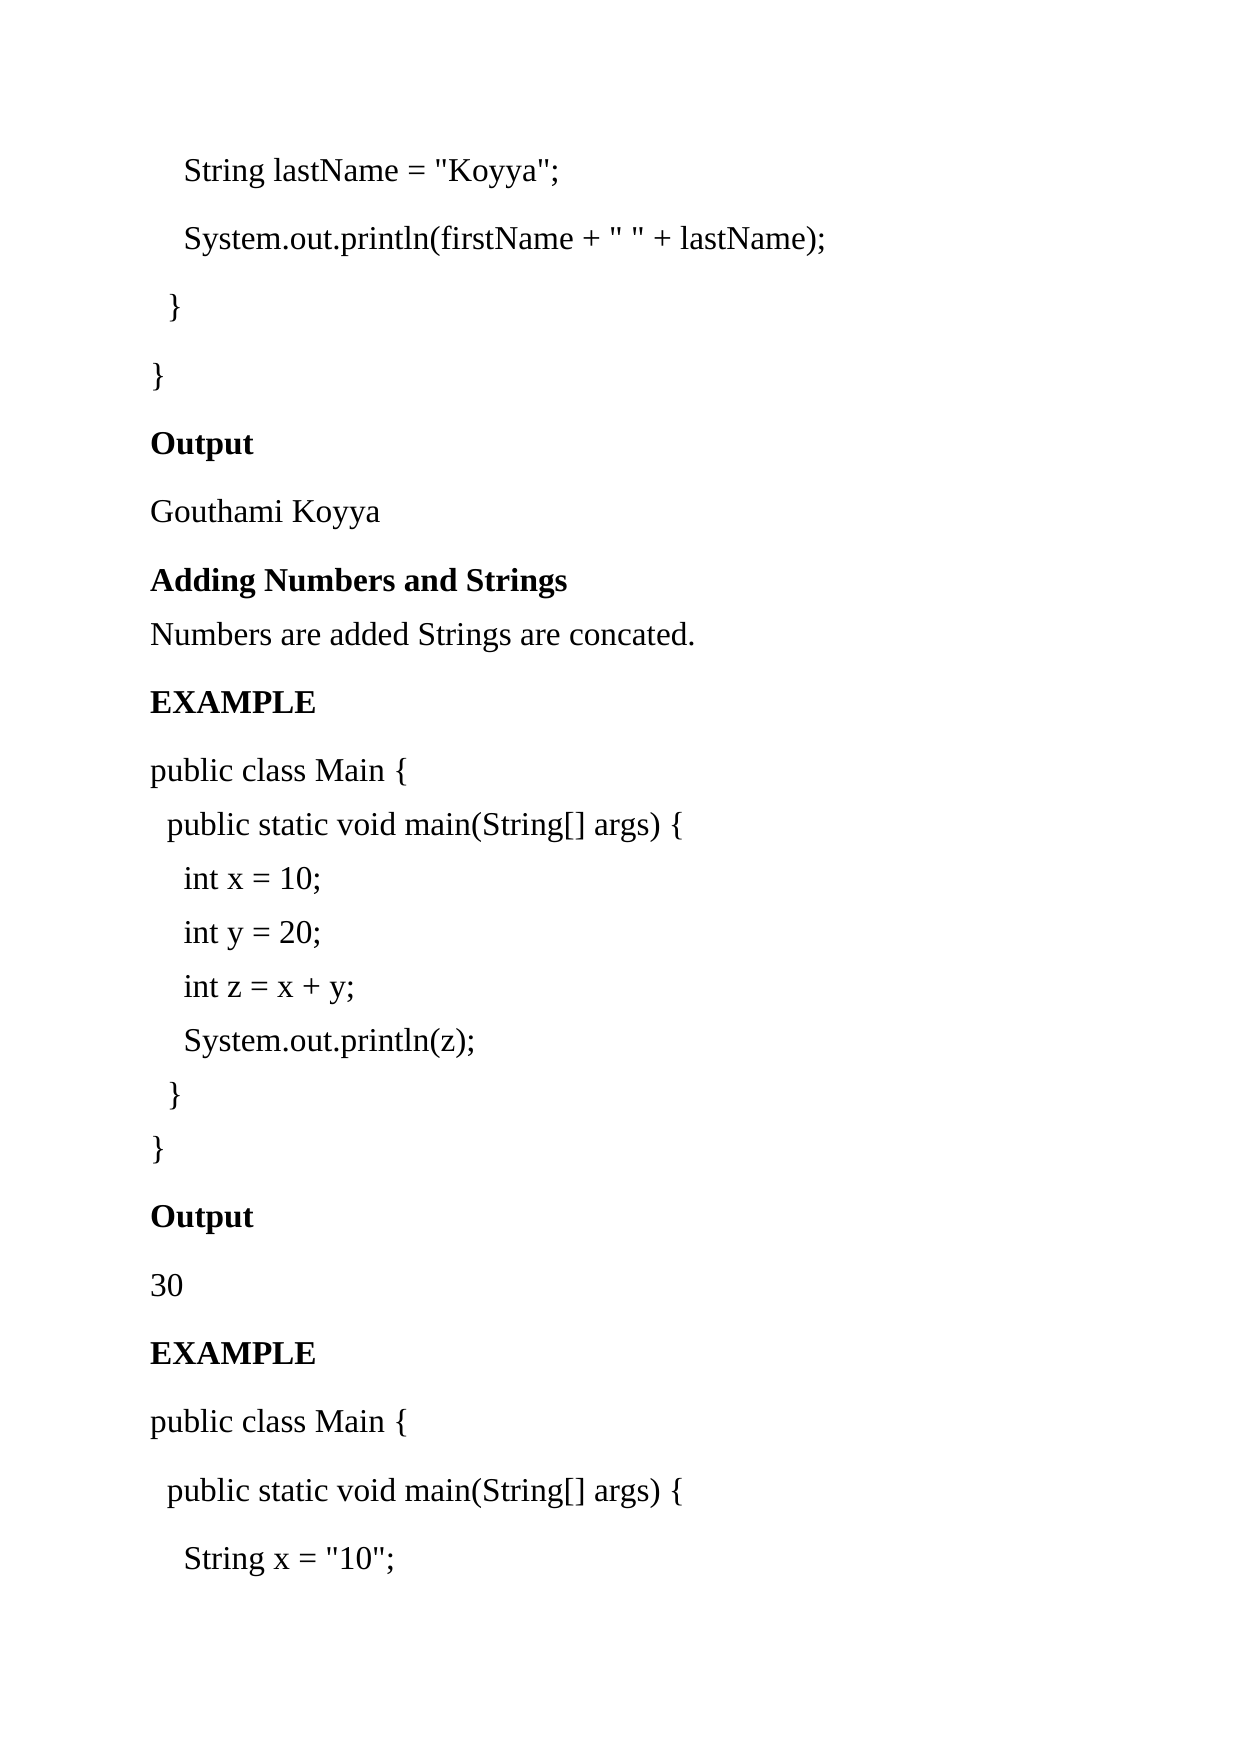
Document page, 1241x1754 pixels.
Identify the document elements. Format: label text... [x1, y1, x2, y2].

text System.out.println(firstName + " " + lastName); [150, 218, 1090, 257]
text EXAMPLE [150, 682, 1090, 721]
subtitle System.out.println(z); [150, 1020, 1090, 1059]
text Output [150, 1197, 1090, 1235]
text public class Main { [150, 1402, 1090, 1440]
text Output [150, 423, 1090, 462]
subtitle public class Main { [150, 751, 1090, 789]
text Gouthami Koyya [150, 492, 1090, 530]
text public static void main(String[] args) { [150, 1470, 1090, 1508]
text String x = "10"; [150, 1538, 1090, 1577]
subtitle public static void main(String[] args) { [150, 804, 1090, 843]
text EXAMPLE [150, 1333, 1090, 1372]
subtitle int x = 10; [150, 858, 1090, 897]
text String lastName = "Koyya"; [150, 150, 1090, 188]
subtitle } [150, 1128, 1090, 1167]
subtitle Numbers are added Strings are concated. [150, 614, 1090, 652]
subtitle Adding Numbers and Strings [150, 560, 1090, 598]
subtitle } [150, 1074, 1090, 1113]
text } [150, 287, 1090, 325]
subtitle int y = 20; [150, 912, 1090, 951]
subtitle 30 [150, 1265, 1090, 1303]
text } [150, 355, 1090, 393]
subtitle int z = x + y; [150, 966, 1090, 1005]
